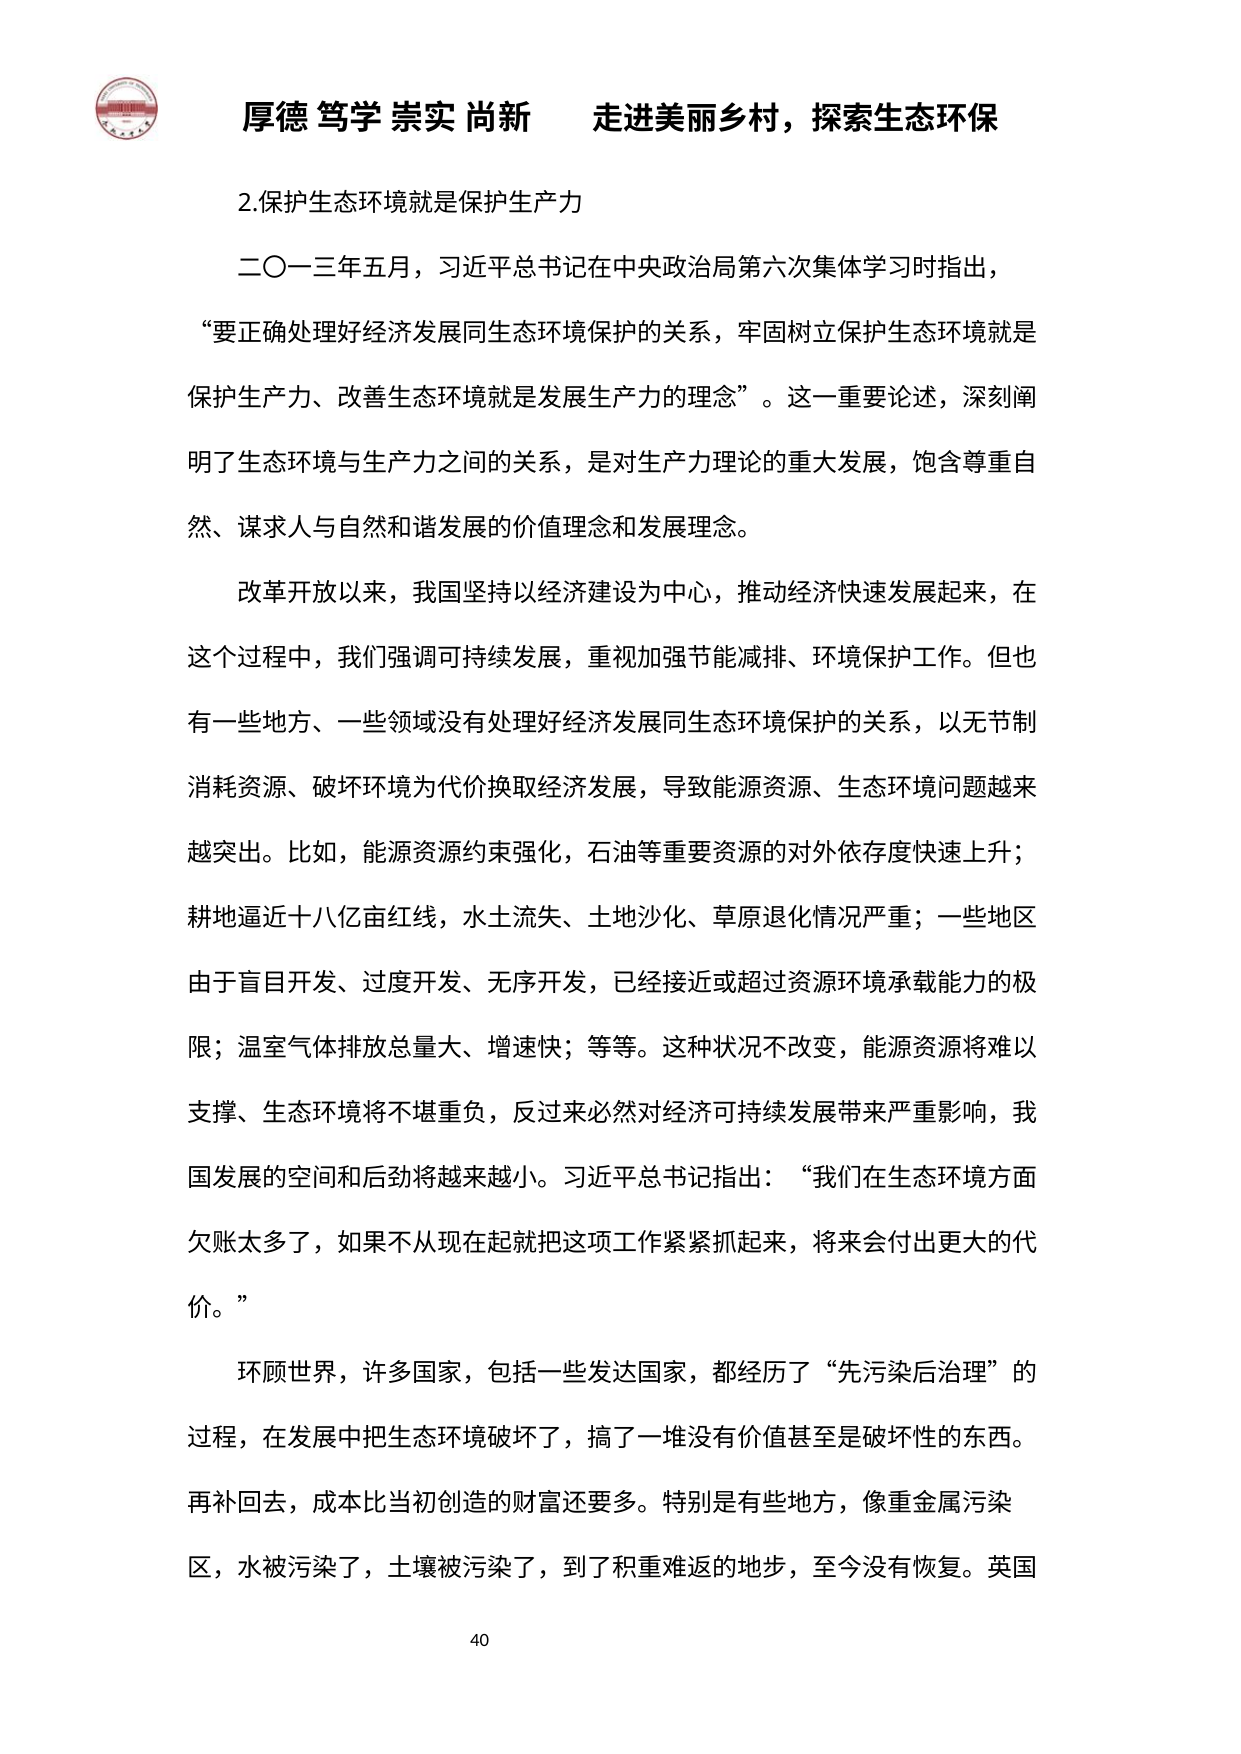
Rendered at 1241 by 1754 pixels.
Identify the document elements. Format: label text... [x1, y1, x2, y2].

text 二〇一三年五月，习近平总书记在中央政治局第六次集体学习时指出，“要正确处理好经济发展同生态环境保护的关系，牢固树立保护生态环境就是保护生产力、改善生态环境就是发展生产力的理念”。这一重要论述，深刻阐明了生态环境与生产力之间的关系，是对生产力理论的重大发展，饱含尊重自然、谋求人与自然和谐发展的价值理念和发展理念。 [187, 233, 1053, 558]
picture [94, 73, 159, 141]
text 2.保护生态环境就是保护生产力 [187, 168, 1053, 233]
text 改革开放以来，我国坚持以经济建设为中心，推动经济快速发展起来，在这个过程中，我们强调可持续发展，重视加强节能减排、环境保护工作。但也有一些地方、一些领域没有处理好经济发展同生态环境保护的关系，以无节制消耗资源、破坏环境为代价换取经济发展，导致能源资源、生态环境问题越来越突出。比如，能源资源约束强化，石油等重要资源的对外依存度快速上升；耕地逼近十八亿亩红线，水土流失、土地沙化、草原退化情况严重；一些地区由于盲目开发、过度开发、无序开发，已经接近或超过资源环境承载能力的极限；温室气体排放总量大、增速快；等等。这种状况不改变，能源资源将难以支撑、生态环境将不堪重负，反过来必然对经济可持续发展带来严重影响，我国发展的空间和后劲将越来越小。习近平总书记指出：“我们在生态环境方面欠账太多了，如果不从现在起就把这项工作紧紧抓起来，将来会付出更大的代价。” [187, 558, 1053, 1338]
